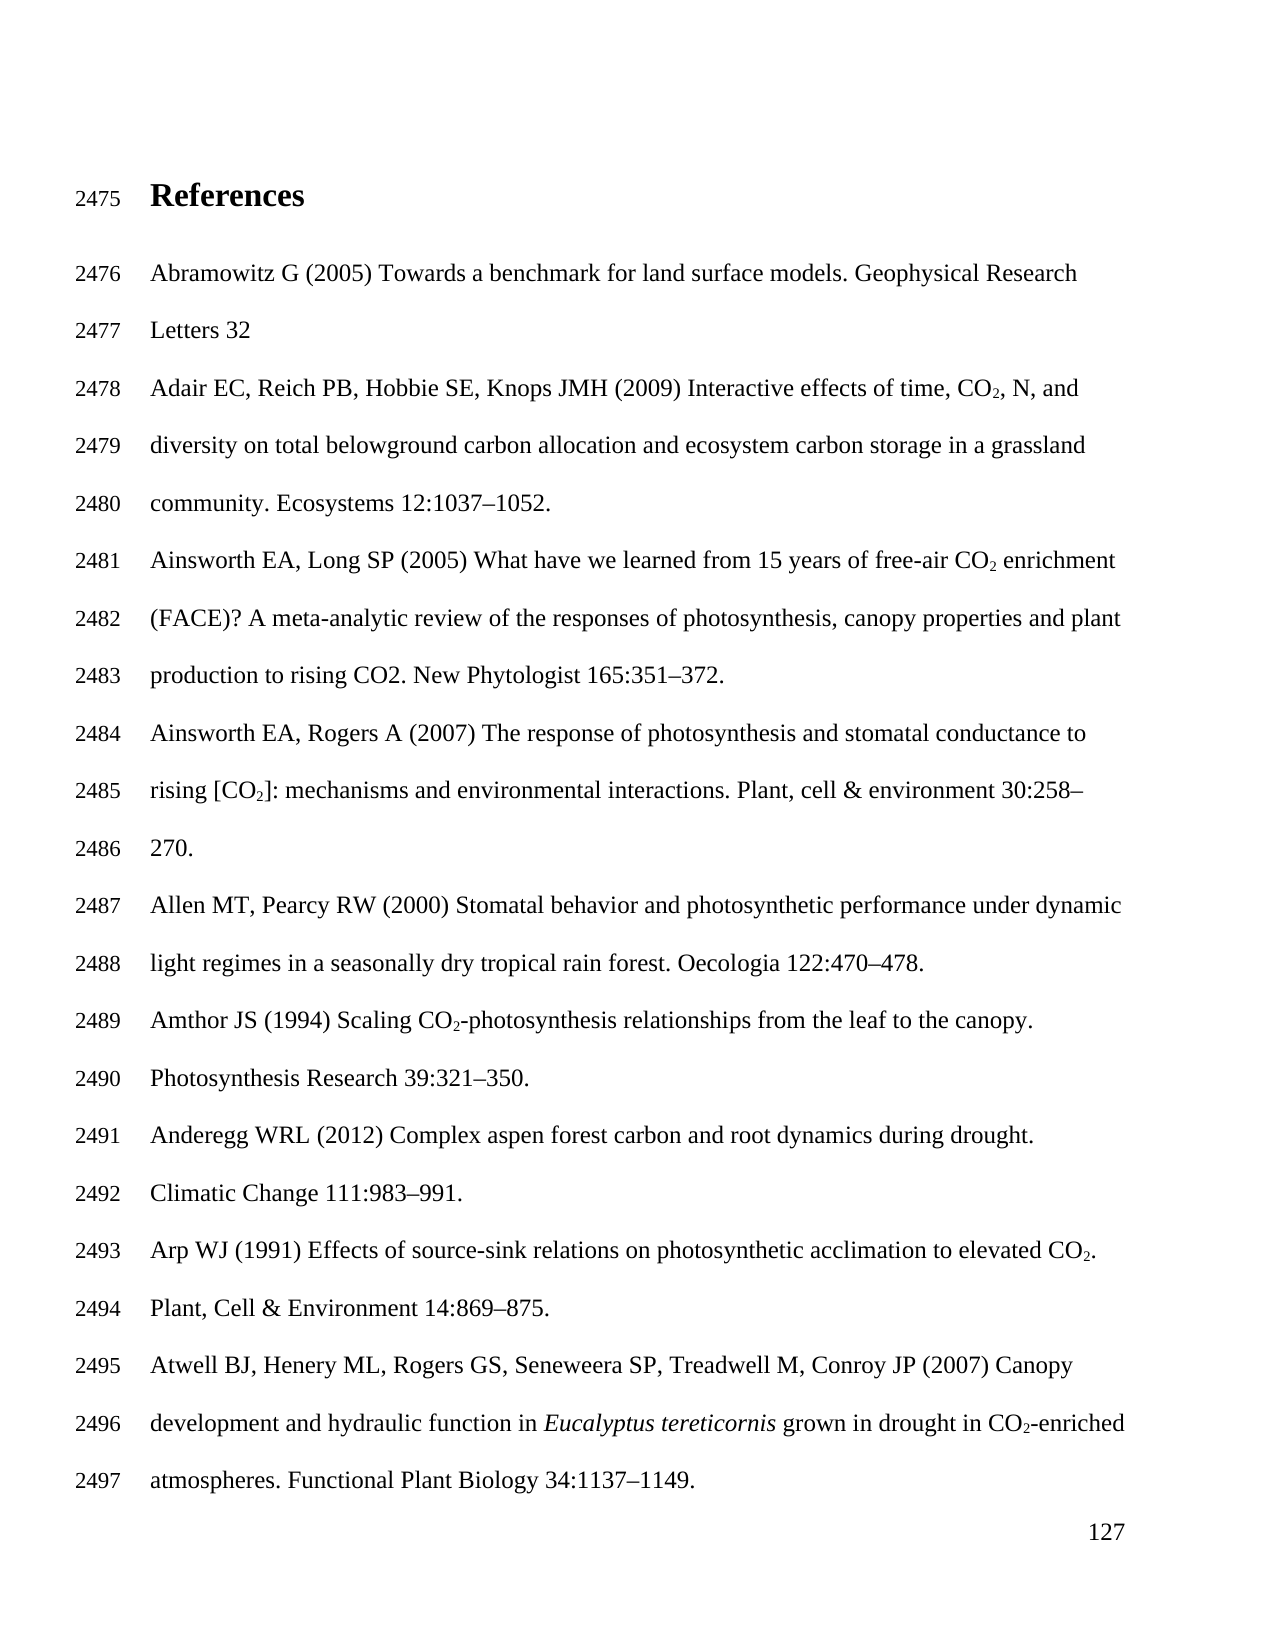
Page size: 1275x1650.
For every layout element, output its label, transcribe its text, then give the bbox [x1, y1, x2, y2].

text Anderegg WRL (2012) Complex aspen forest carbon and root dynamics during drought. Climatic Change 111:983–991. [150, 1120, 1125, 1207]
text Arp WJ (1991) Effects of source-sink relations on photosynthetic acclimation to elevated CO2. Plant, Cell & Environment 14:869–875. [150, 1235, 1125, 1322]
text Ainsworth EA, Rogers A (2007) The response of photosynthesis and stomatal conductance to rising [CO2]: mechanisms and environmental interactions. Plant, cell & environment 30:258–270. [150, 718, 1125, 862]
subtitle References [150, 175, 1125, 213]
text Amthor JS (1994) Scaling CO2-photosynthesis relationships from the leaf to the canopy. Photosynthesis Research 39:321–350. [150, 1005, 1125, 1092]
text Abramowitz G (2005) Towards a benchmark for land surface models. Geophysical Research Letters 32 [150, 258, 1125, 344]
text Allen MT, Pearcy RW (2000) Stomatal behavior and photosynthetic performance under dynamic light regimes in a seasonally dry tropical rain forest. Oecologia 122:470–478. [150, 890, 1125, 977]
text Ainsworth EA, Long SP (2005) What have we learned from 15 years of free-air CO2 enrichment (FACE)? A meta-analytic review of the responses of photosynthesis, canopy properties and plant production to rising CO2. New Phytologist 165:351–372. [150, 545, 1125, 689]
text Atwell BJ, Henery ML, Rogers GS, Seneweera SP, Treadwell M, Conroy JP (2007) Canopy development and hydraulic function in Eucalyptus tereticornis grown in drought in CO2-enriched atmospheres. Functional Plant Biology 34:1137–1149. [150, 1350, 1125, 1494]
text Adair EC, Reich PB, Hobbie SE, Knops JMH (2009) Interactive effects of time, CO2, N, and diversity on total belowground carbon allocation and ecosystem carbon storage in a grassland community. Ecosystems 12:1037–1052. [150, 373, 1125, 517]
